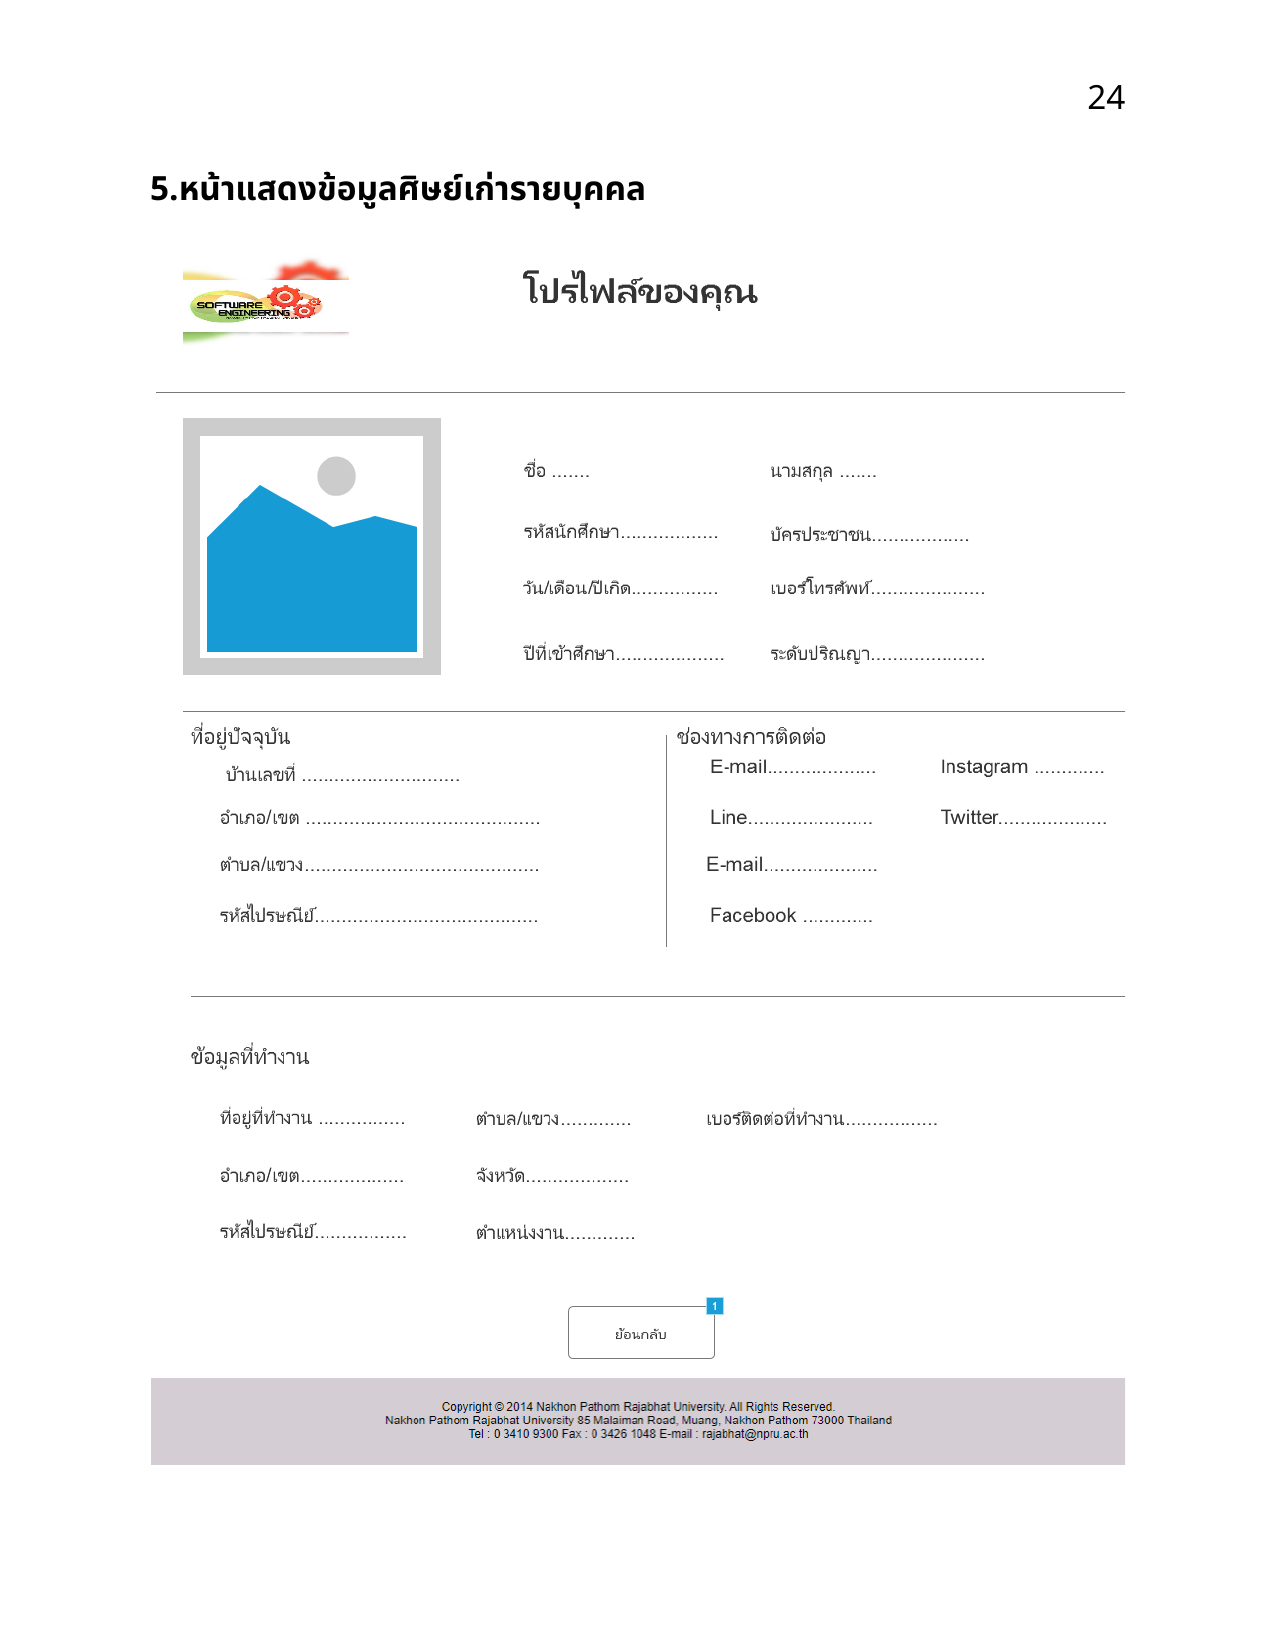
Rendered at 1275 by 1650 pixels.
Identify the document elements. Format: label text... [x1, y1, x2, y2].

picture [150, 235, 1125, 1465]
text 5.หน้าแสดงข้อมูลศิษย์เก่ารายบุคคล [150, 164, 1125, 215]
